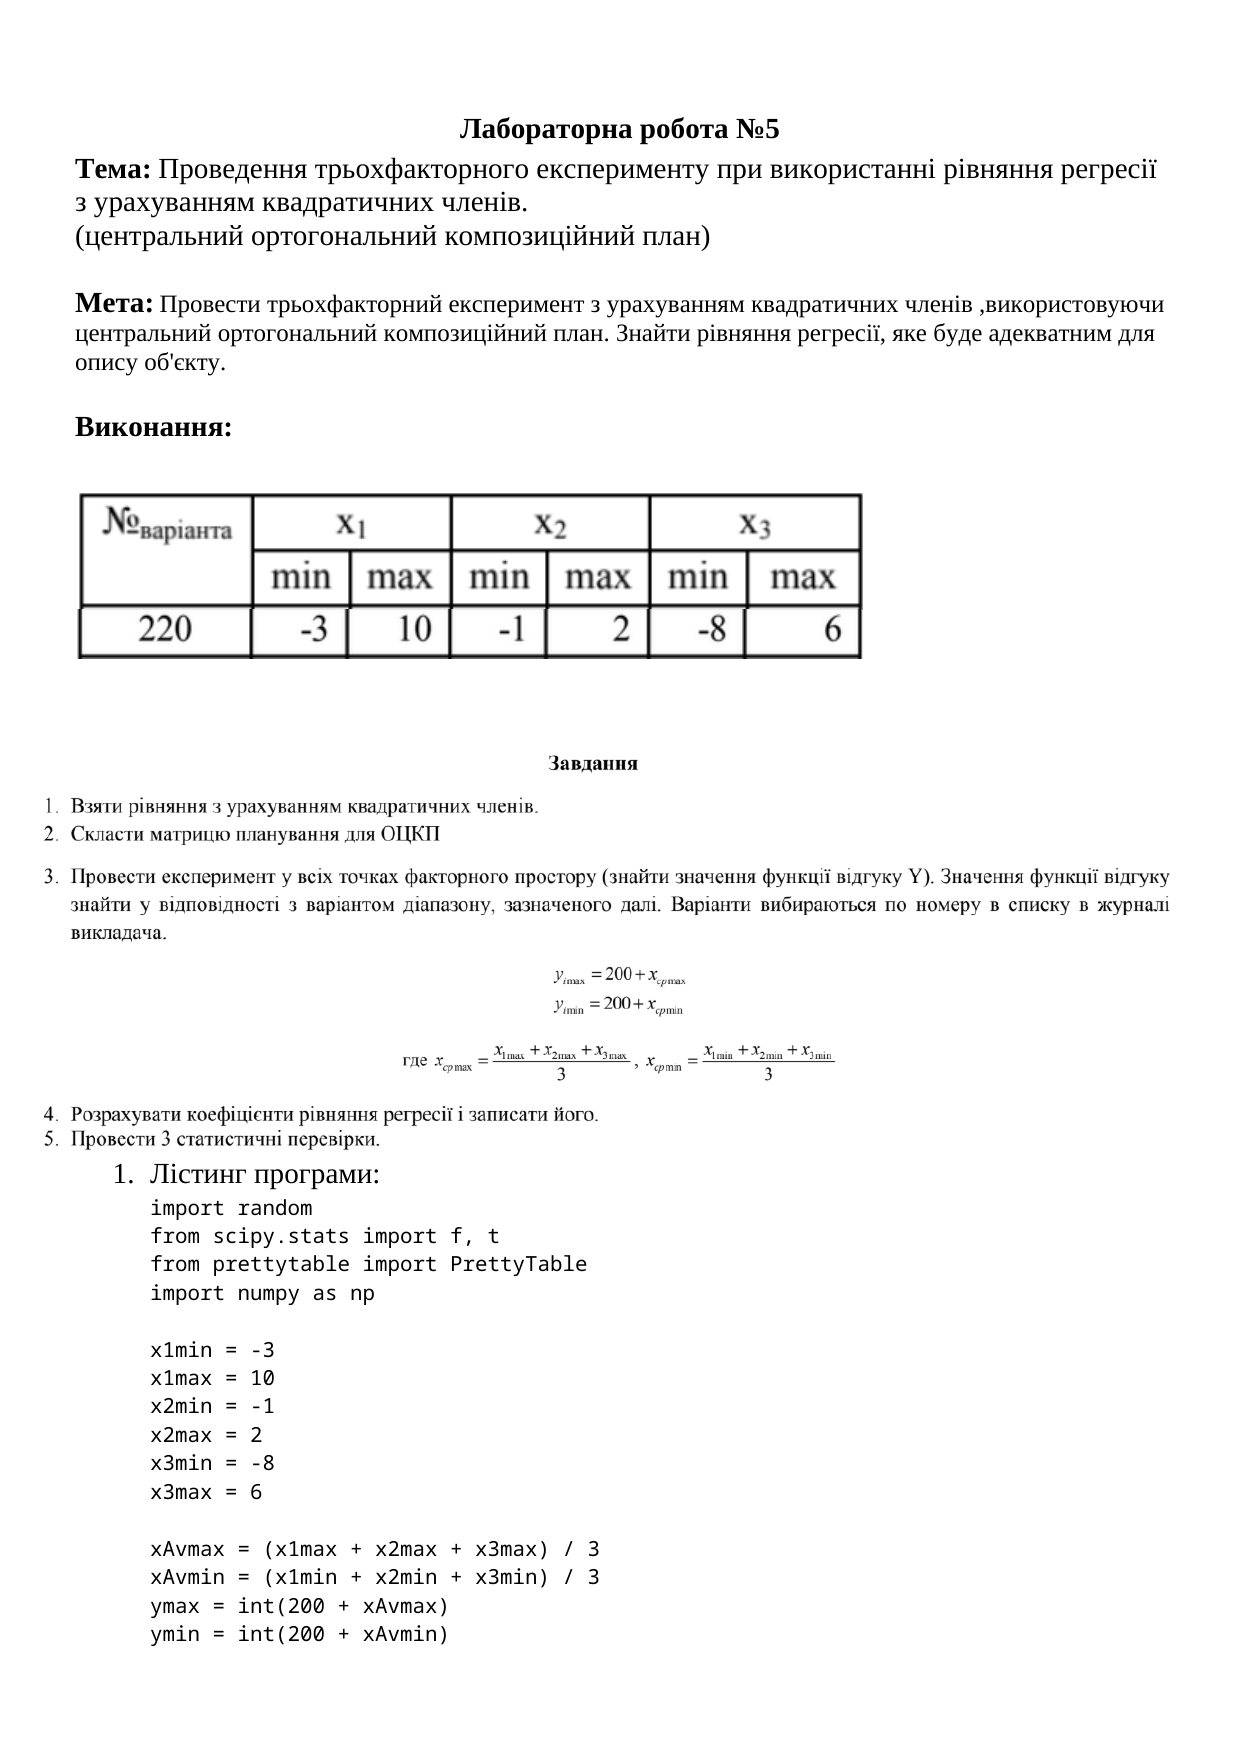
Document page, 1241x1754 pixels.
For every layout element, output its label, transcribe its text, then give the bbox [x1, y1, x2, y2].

text Лабораторна робота №5 [75, 111, 1164, 145]
text Виконання: [75, 409, 1165, 443]
text (центральний ортогональний композиційний план) [75, 218, 1165, 251]
text Мета: Провести трьохфакторний експеримент з урахуванням квадратичних членів ,використовуючи центральний ортогональний композиційний план. Знайти рівняння регресії, яке буде адекватним для опису об'єкту. [75, 285, 1165, 376]
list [150, 1193, 1165, 1676]
picture [30, 738, 1175, 1157]
picture [75, 492, 863, 659]
list Лістинг програми: [112, 1157, 1165, 1190]
text Тема: Проведення трьохфакторного експерименту при використанні рівняння регресії з урахуванням квадратичних членів. [75, 151, 1165, 218]
